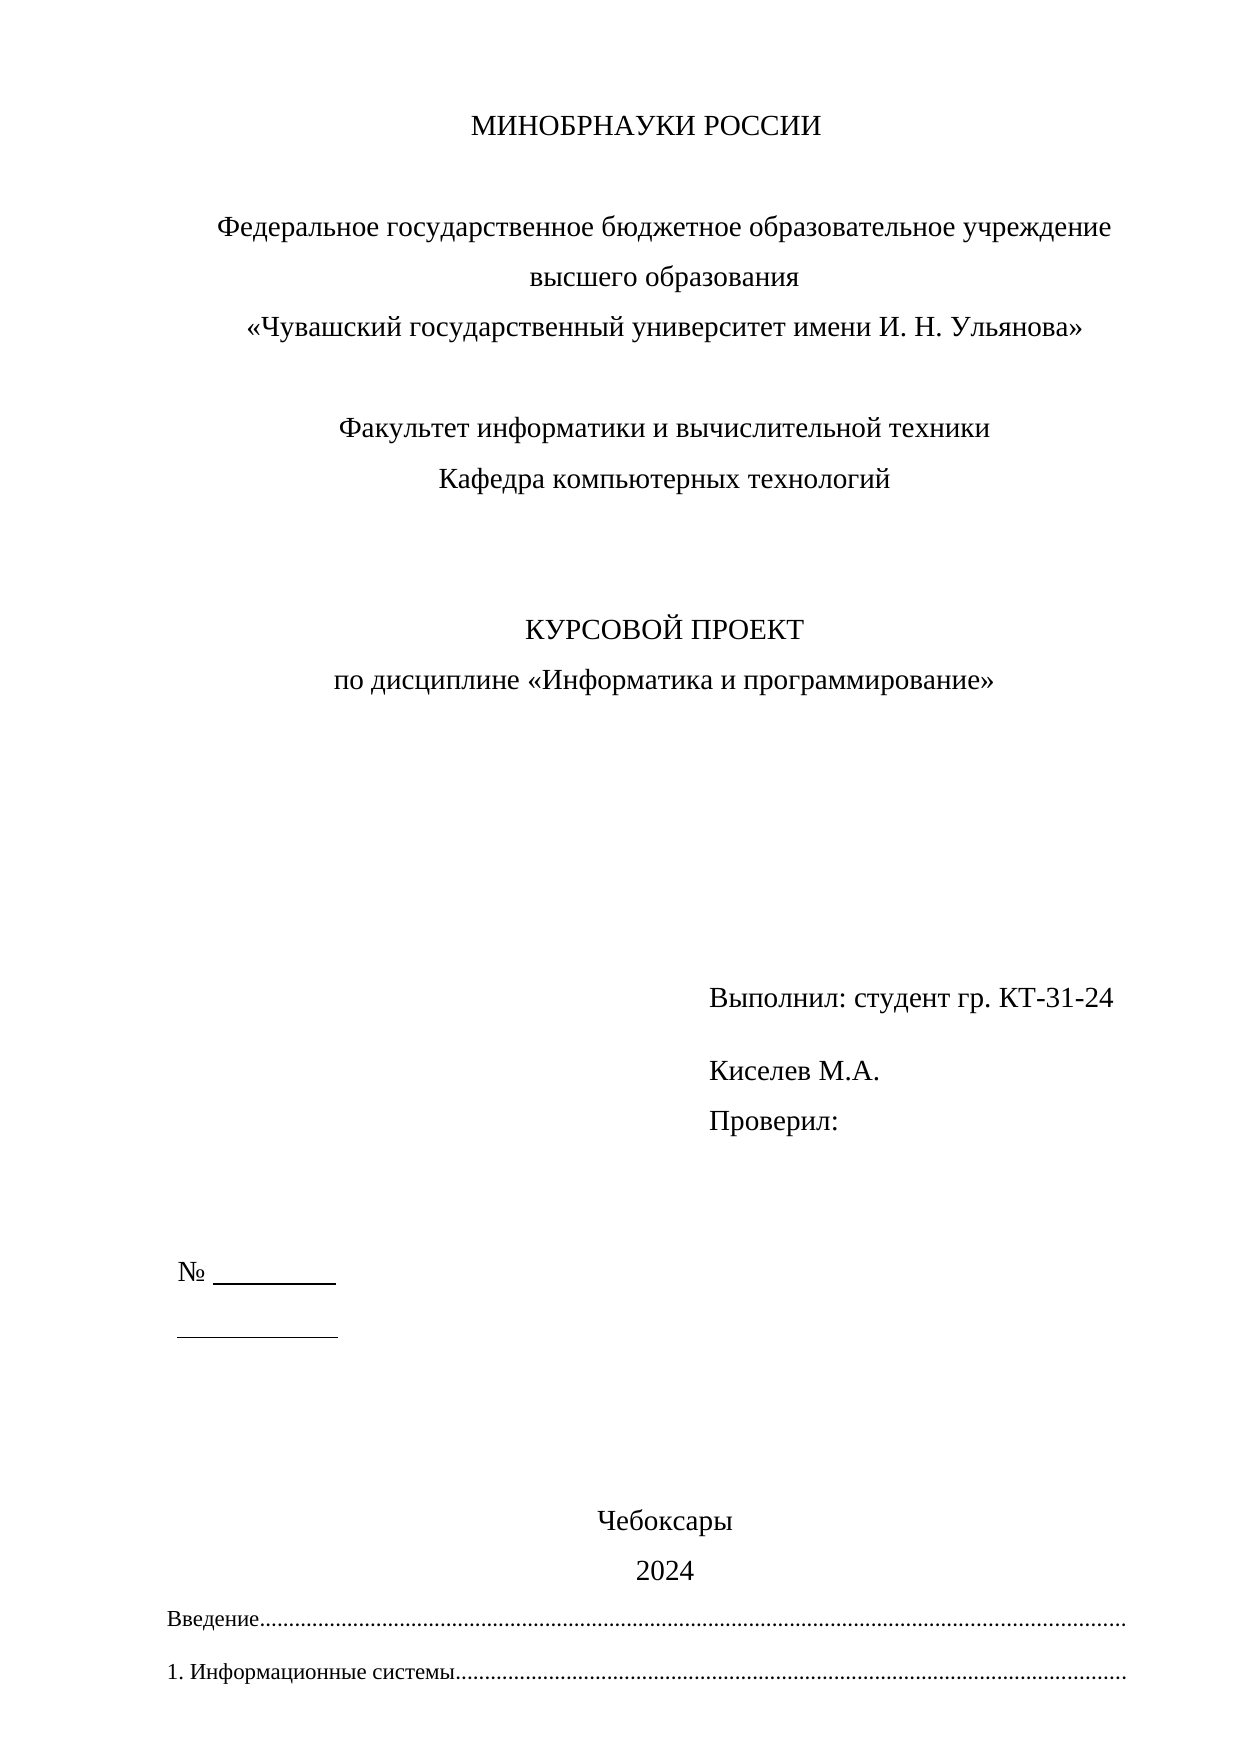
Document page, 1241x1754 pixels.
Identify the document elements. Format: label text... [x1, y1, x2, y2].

text 1. Информационные системы 4 [167, 1657, 1126, 1685]
text КУРСОВОЙ ПРОЕКТ [217, 612, 1112, 645]
text Факультет информатики и вычислительной техники Кафедра компьютерных технологий [338, 410, 991, 494]
text Федеральное государственное бюджетное образовательное учреждение высшего образования [217, 209, 1112, 293]
text Введение 3 [167, 1604, 1126, 1632]
text Проверил: [709, 1103, 1094, 1137]
text по дисциплине «Информатика и программирование» [309, 662, 1021, 696]
text «Чувашский государственный университет имени И. Н. Ульянова» [217, 310, 1112, 343]
text Чебоксары 2024 [597, 1503, 733, 1587]
text Киселев М.А. [709, 1053, 1115, 1086]
text МИНОБРНАУКИ РОССИИ [167, 108, 1126, 142]
text № [177, 1254, 1126, 1287]
text Выполнил: студент гр. КТ-31-24 [709, 981, 1115, 1014]
